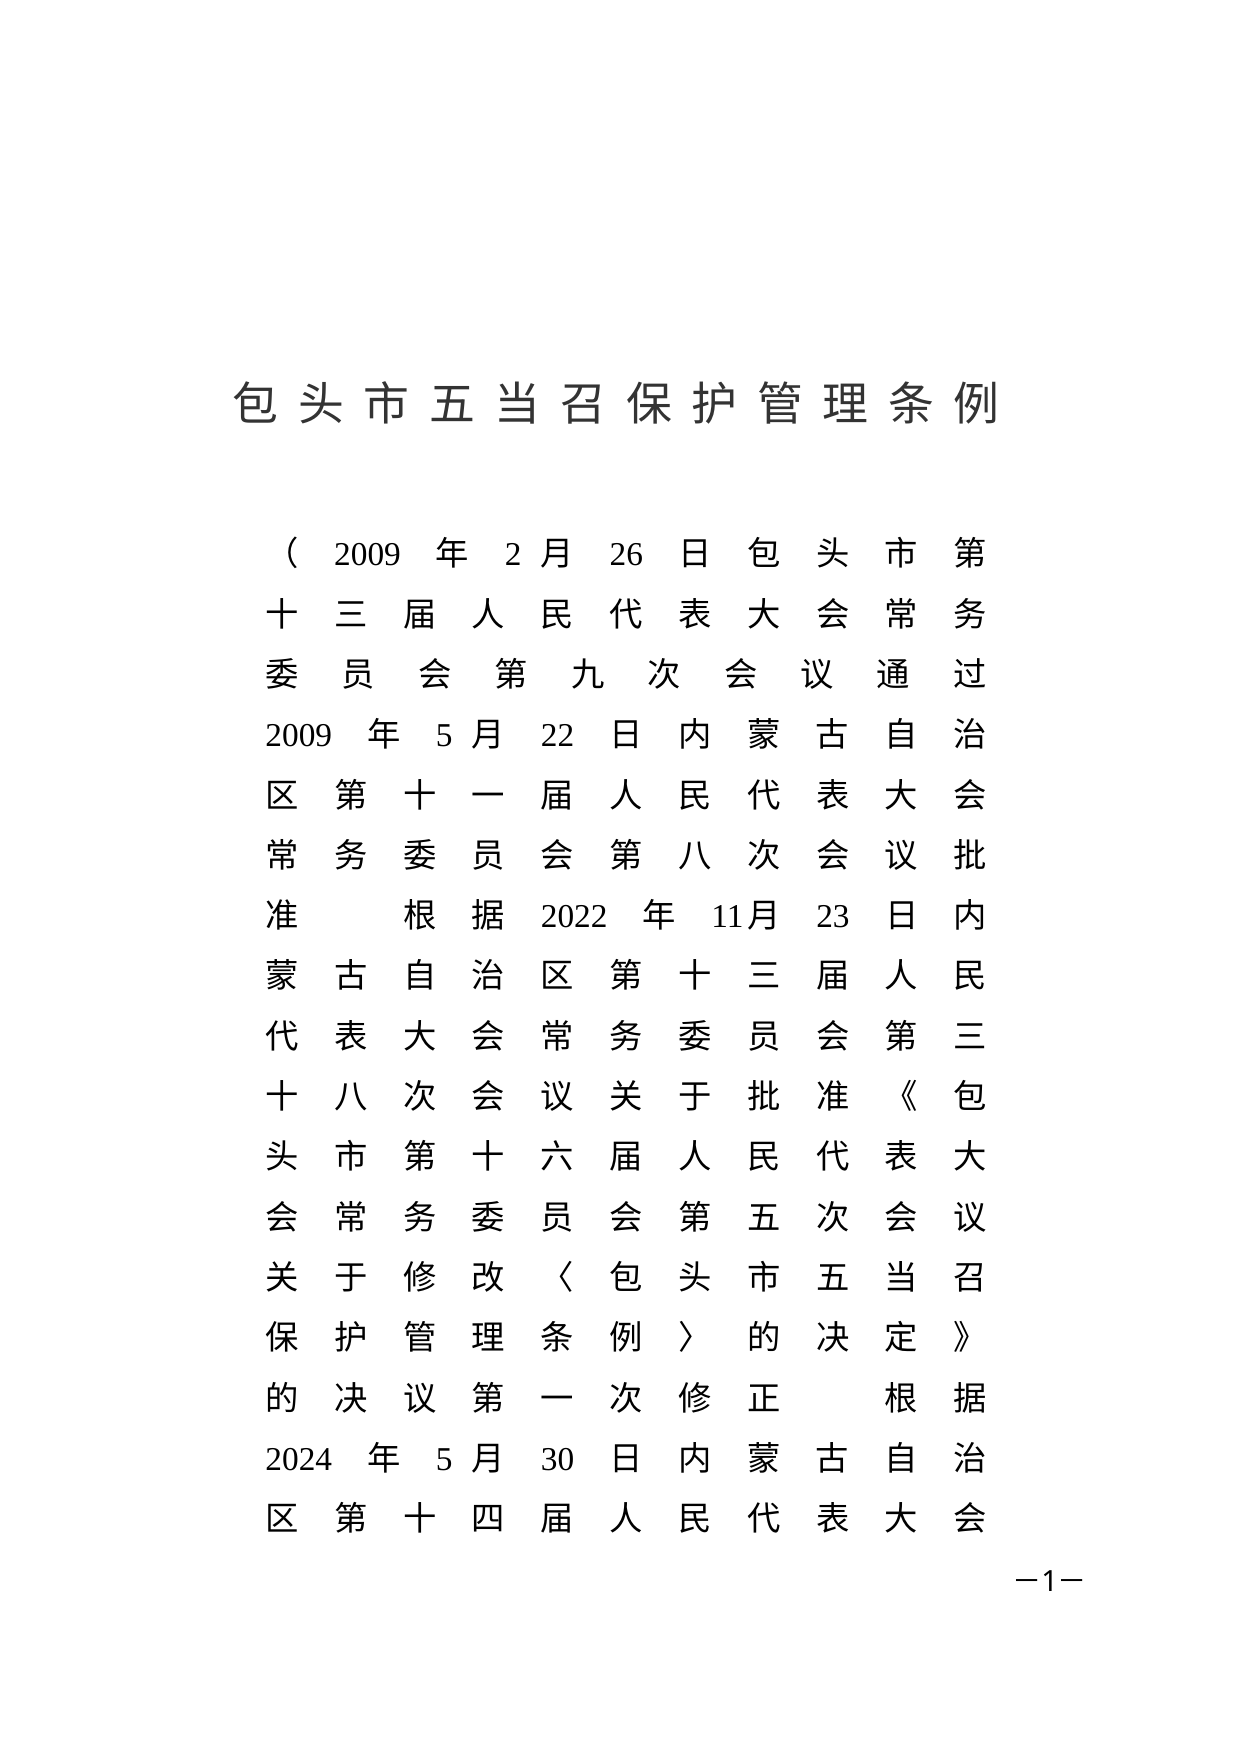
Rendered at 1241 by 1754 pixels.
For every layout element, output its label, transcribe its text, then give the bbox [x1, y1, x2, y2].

text 包头市五当召保护管理条例 [167, 340, 1085, 461]
